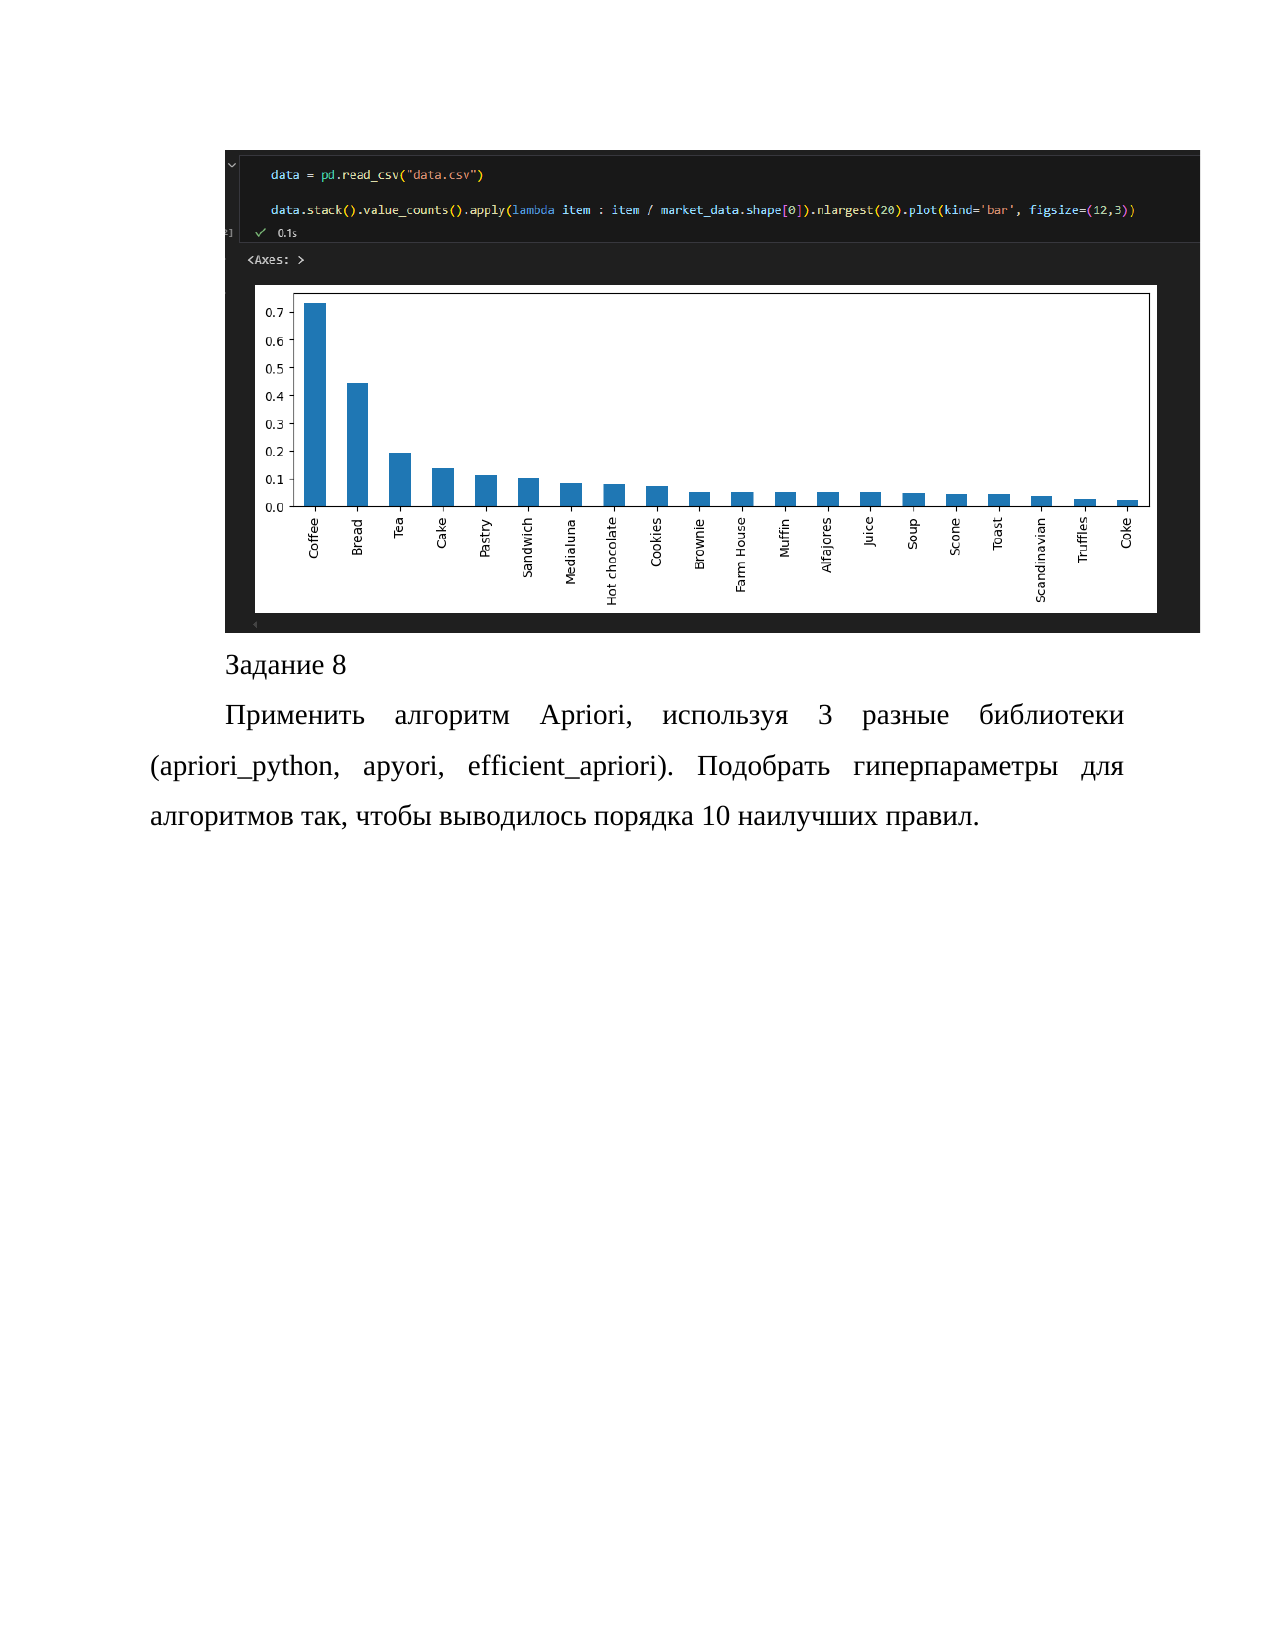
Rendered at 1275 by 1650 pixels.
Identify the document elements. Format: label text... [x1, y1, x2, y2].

picture [225, 150, 1200, 633]
text Применить алгоритм Apriori, используя 3 разные библиотеки (apriori_python, apyori, efficient_apriori). Подобрать гиперпараметры для алгоритмов так, чтобы выводилось порядка 10 наилучших правил. [150, 697, 1125, 832]
text Задание 8 [150, 647, 1125, 681]
